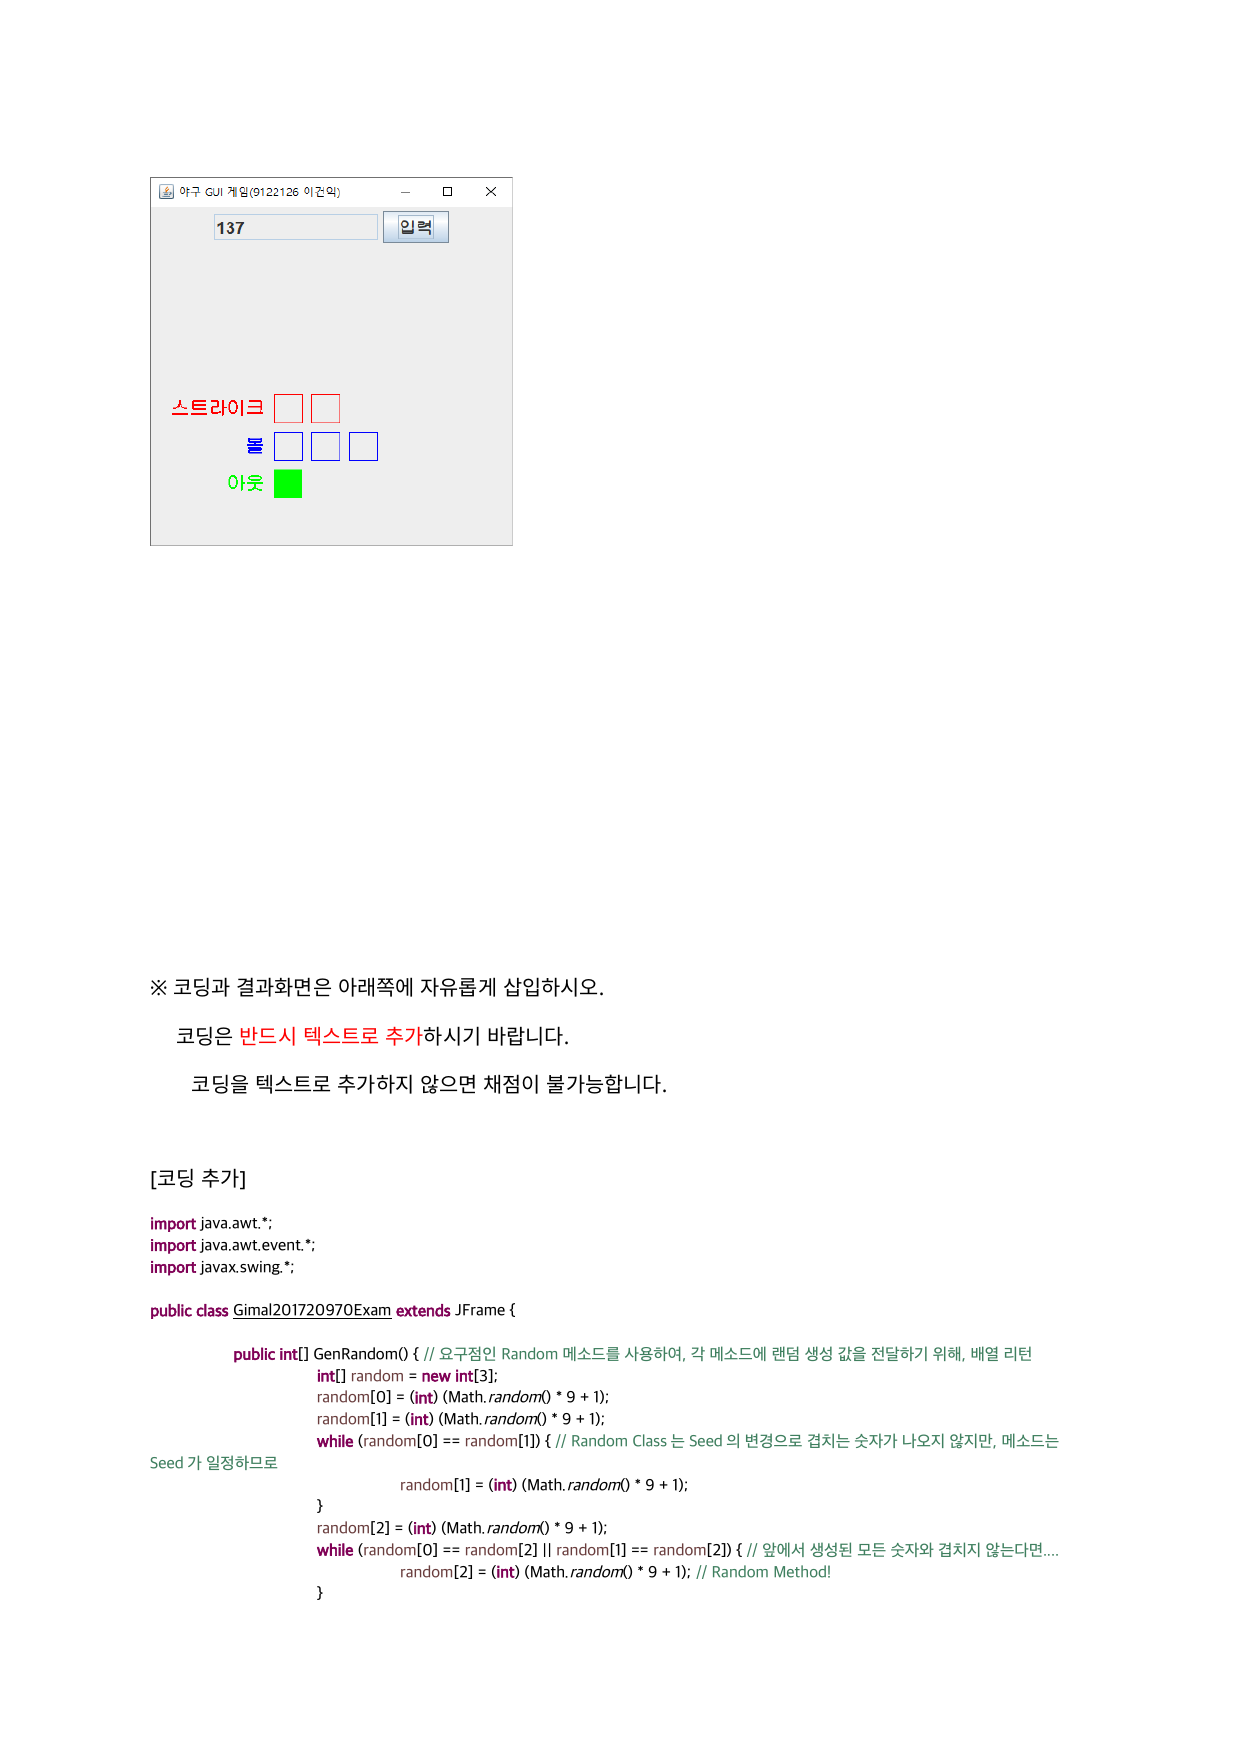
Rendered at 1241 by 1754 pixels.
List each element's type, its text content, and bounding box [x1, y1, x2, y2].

text random[0] = (int) (Math.random() * 9 + 1); [150, 1385, 1090, 1407]
text random[1] = (int) (Math.random() * 9 + 1); [150, 1407, 1090, 1428]
text random[2] = (int) (Math.random() * 9 + 1); // Random Method! [150, 1559, 1090, 1581]
text 코딩을 텍스트로 추가하지 않으면 채점이 불가능합니다. [150, 1068, 1090, 1099]
text 코딩은 반드시 텍스트로 추가하시기 바랍니다. [150, 1020, 1090, 1050]
text while (random[0] == random[2] || random[1] == random[2]) { // 앞에서 생성된 모든 숫자와 겹치지 않는다면.... [150, 1537, 1090, 1559]
text public class Gimal201720970Exam extends JFrame { [150, 1298, 1090, 1320]
text random[2] = (int) (Math.random() * 9 + 1); [150, 1516, 1090, 1537]
text import java.awt.*; [150, 1211, 1090, 1233]
text [코딩 추가] [150, 1162, 1090, 1193]
text import java.awt.event.*; [150, 1233, 1090, 1254]
picture [150, 177, 513, 546]
text while (random[0] == random[1]) { // Random Class는 Seed의 변경으로 겹치는 숫자가 나오지 않지만, 메소드는 Seed가 일정하므로 [150, 1428, 1090, 1472]
text random[1] = (int) (Math.random() * 9 + 1); [150, 1472, 1090, 1494]
text } [150, 1494, 1090, 1516]
text } [150, 1581, 1090, 1603]
text int[] random = new int[3]; [150, 1363, 1090, 1385]
text ※ 코딩과 결과화면은 아래쪽에 자유롭게 삽입하시오. [150, 972, 1090, 1002]
text public int[] GenRandom() { // 요구점인 Random 메소드를 사용하여, 각 메소드에 랜덤 생성 값을 전달하기 위해, 배열 리턴 [150, 1341, 1090, 1363]
text import javax.swing.*; [150, 1254, 1090, 1276]
